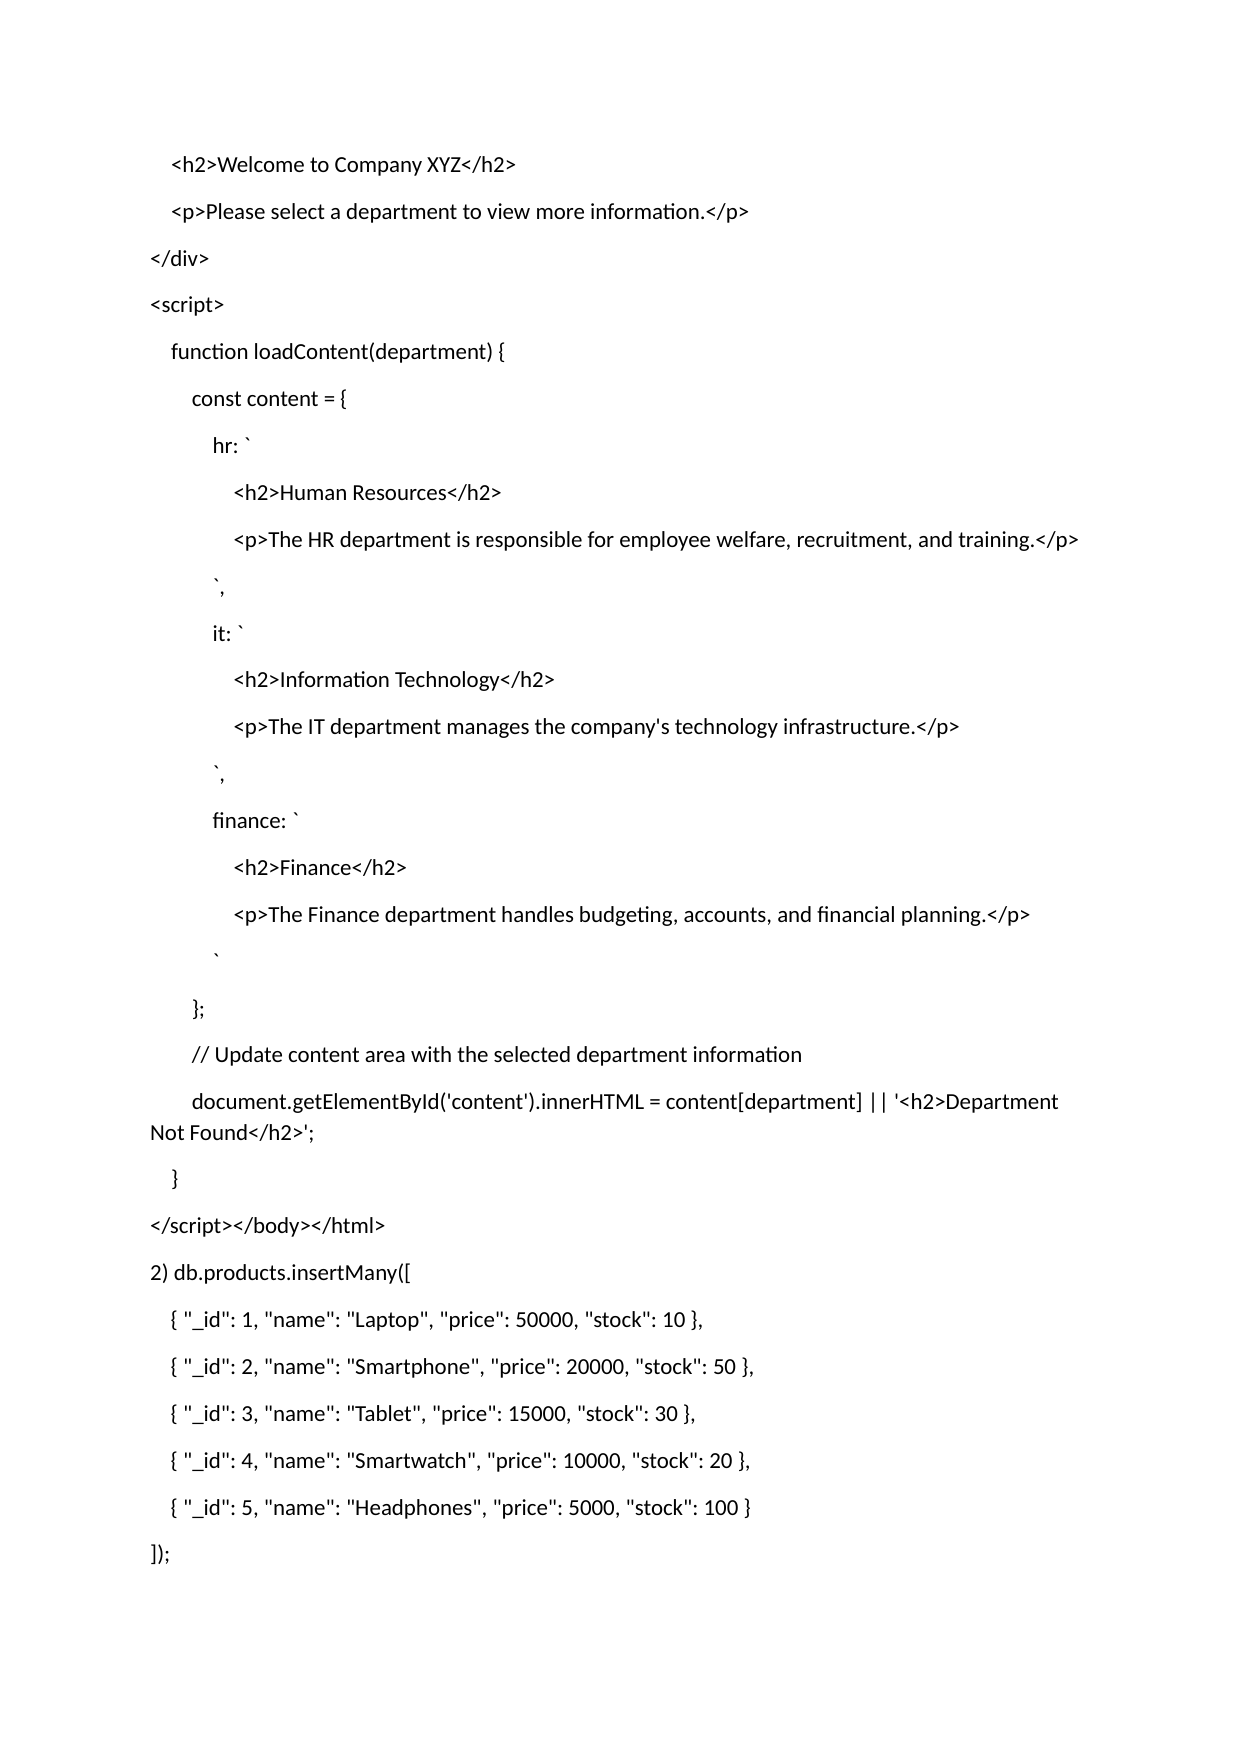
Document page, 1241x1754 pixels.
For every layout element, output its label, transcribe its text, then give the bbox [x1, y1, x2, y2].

text it: ` [150, 619, 1090, 647]
text <h2>Information Technology</h2> [150, 666, 1090, 694]
text <p>The IT department manages the company's technology infrastructure.</p> [150, 712, 1090, 741]
text { "_id": 2, "name": "Smartphone", "price": 20000, "stock": 50 }, [150, 1352, 1090, 1380]
text </div> [150, 244, 1090, 272]
text { "_id": 3, "name": "Tablet", "price": 15000, "stock": 30 }, [150, 1399, 1090, 1427]
text { "_id": 4, "name": "Smartwatch", "price": 10000, "stock": 20 }, [150, 1446, 1090, 1474]
text { "_id": 5, "name": "Headphones", "price": 5000, "stock": 100 } [150, 1493, 1090, 1521]
text <h2>Welcome to Company XYZ</h2> [150, 150, 1090, 178]
text `, [150, 759, 1090, 787]
text hr: ` [150, 431, 1090, 459]
text `, [150, 572, 1090, 600]
text <p>The HR department is responsible for employee welfare, recruitment, and training.</p> [150, 525, 1090, 553]
text ` [150, 947, 1090, 975]
text }; [150, 994, 1090, 1022]
text document.getElementById('content').innerHTML = content[department] || '<h2>Department Not Found</h2>'; [150, 1087, 1090, 1146]
text finance: ` [150, 806, 1090, 834]
text <h2>Finance</h2> [150, 853, 1090, 881]
text // Update content area with the selected department information [150, 1041, 1090, 1069]
text <p>The Finance department handles budgeting, accounts, and financial planning.</p> [150, 900, 1090, 928]
text <script> [150, 291, 1090, 319]
text </script></body></html> [150, 1211, 1090, 1239]
text <h2>Human Resources</h2> [150, 478, 1090, 506]
text { "_id": 1, "name": "Laptop", "price": 50000, "stock": 10 }, [150, 1305, 1090, 1333]
text const content = { [150, 384, 1090, 412]
text function loadContent(department) { [150, 337, 1090, 366]
text ]); [150, 1539, 1090, 1568]
text <p>Please select a department to view more information.</p> [150, 197, 1090, 225]
text } [150, 1164, 1090, 1193]
text 2) db.products.insertMany([ [150, 1258, 1090, 1286]
